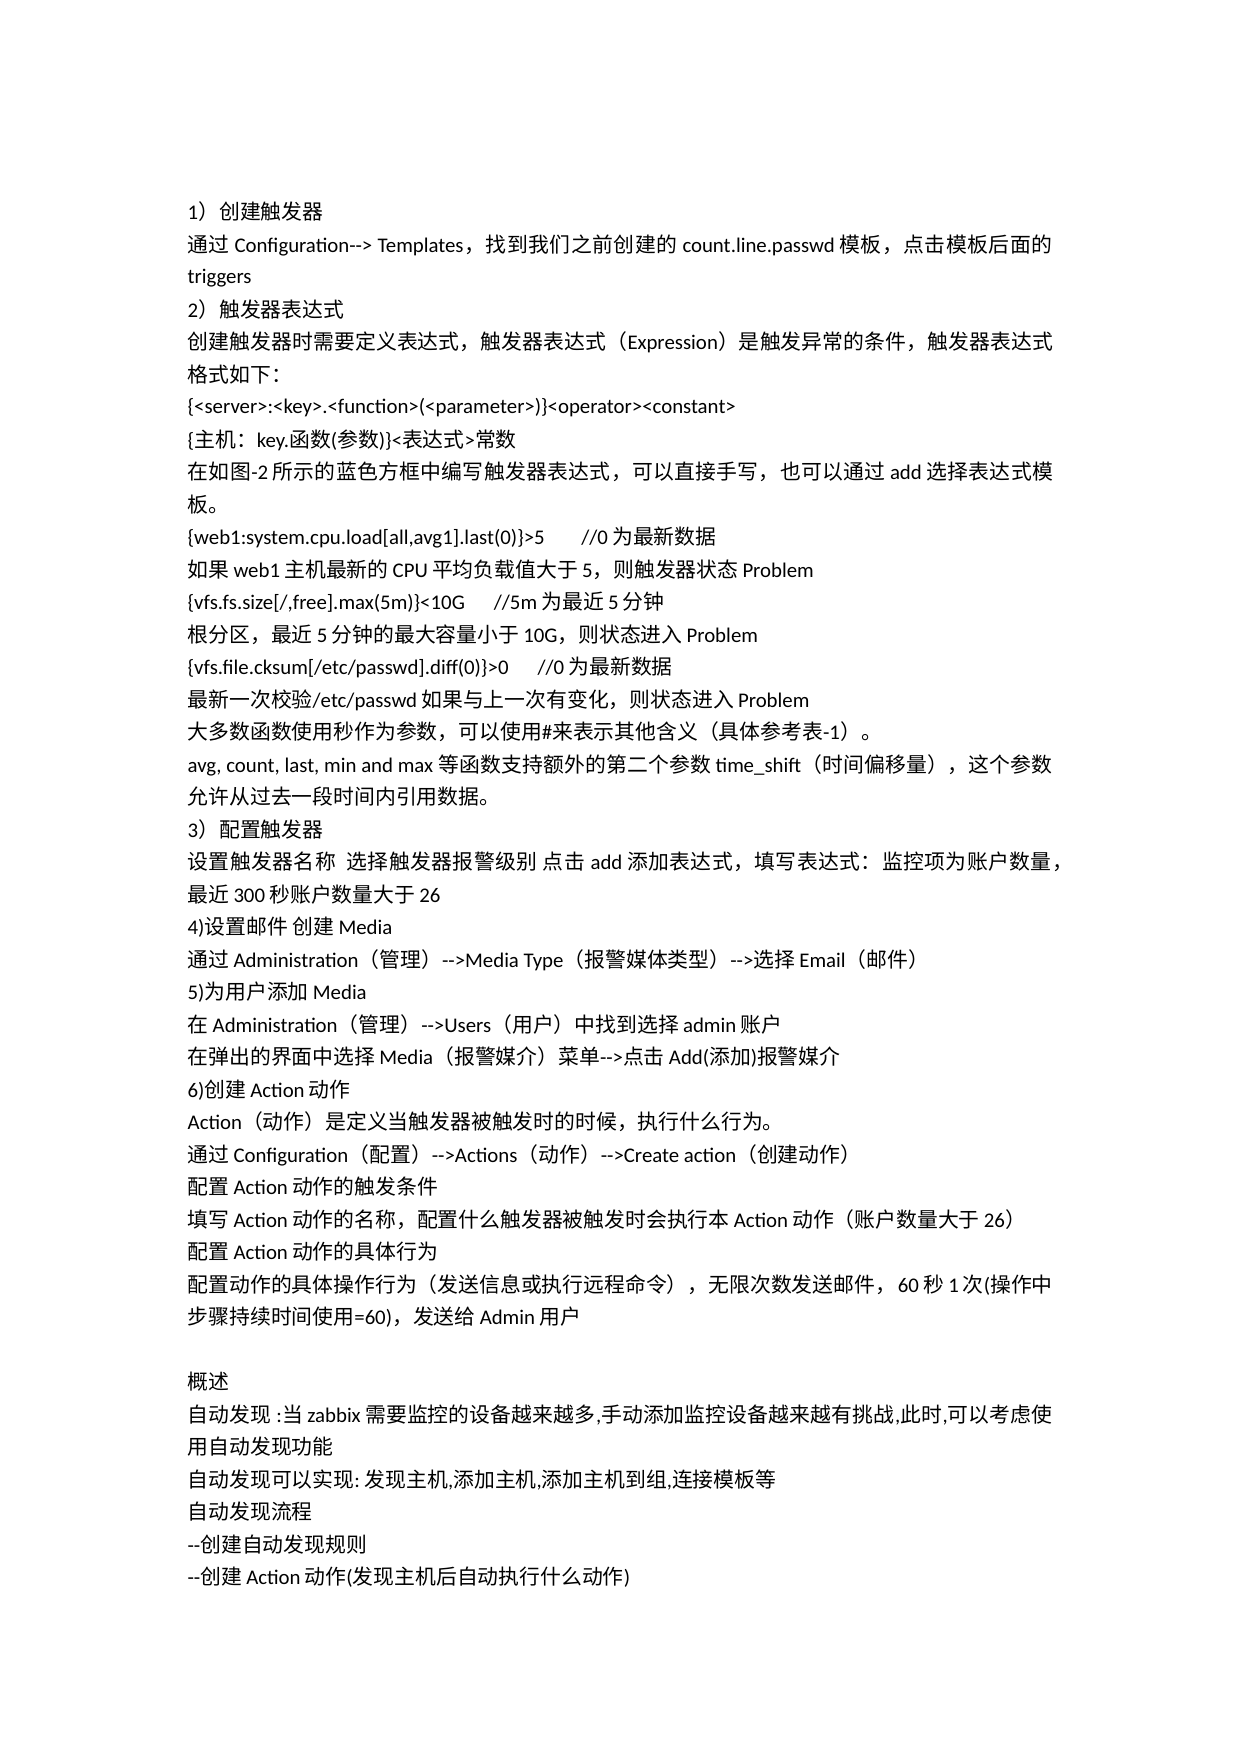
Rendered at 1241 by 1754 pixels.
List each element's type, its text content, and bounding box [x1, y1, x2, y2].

text 6)创建Action动作 [187, 1072, 1053, 1104]
text 自动发现可以实现: 发现主机,添加主机,添加主机到组,连接模板等 [187, 1462, 1053, 1494]
text 根分区，最近5分钟的最大容量小于10G，则状态进入Problem [187, 617, 1053, 649]
text 填写Action动作的名称，配置什么触发器被触发时会执行本Action动作（账户数量大于26） [187, 1202, 1053, 1234]
text 大多数函数使用秒作为参数，可以使用#来表示其他含义（具体参考表-1）。 [187, 714, 1053, 747]
text --创建自动发现规则 [187, 1527, 1053, 1559]
text 最新一次校验/etc/passwd如果与上一次有变化，则状态进入Problem [187, 682, 1053, 714]
text 2）触发器表达式 [187, 292, 1053, 324]
text 1）创建触发器 [187, 194, 1053, 227]
text 自动发现 :当zabbix需要监控的设备越来越多,手动添加监控设备越来越有挑战,此时,可以考虑使用自动发现功能 [187, 1397, 1053, 1462]
text Action（动作）是定义当触发器被触发时的时候，执行什么行为。 [187, 1104, 1053, 1137]
text 在Administration（管理）-->Users（用户）中找到选择admin账户 [187, 1007, 1053, 1039]
text {<server>:<key>.<function>(<parameter>)}<operator><constant> [187, 389, 1053, 422]
text 通过Administration（管理）-->Media Type（报警媒体类型）-->选择Email（邮件） [187, 942, 1053, 974]
text 自动发现流程 [187, 1494, 1053, 1527]
text 通过Configuration（配置）-->Actions（动作）-->Create action（创建动作） [187, 1137, 1053, 1169]
text 设置触发器名称 选择触发器报警级别 点击add添加表达式，填写表达式：监控项为账户数量，最近300秒账户数量大于26 [187, 844, 1053, 909]
text 概述 [187, 1364, 1053, 1397]
text 如果web1主机最新的CPU平均负载值大于5，则触发器状态Problem [187, 552, 1053, 584]
text 3）配置触发器 [187, 812, 1053, 844]
text {主机：key.函数(参数)}<表达式>常数 [187, 422, 1053, 454]
text {vfs.file.cksum[/etc/passwd].diff(0)}>0 //0为最新数据 [187, 649, 1053, 682]
text 配置动作的具体操作行为（发送信息或执行远程命令），无限次数发送邮件，60秒1次(操作中步骤持续时间使用=60)，发送给Admin用户 [187, 1267, 1053, 1332]
text 创建触发器时需要定义表达式，触发器表达式（Expression）是触发异常的条件，触发器表达式格式如下： [187, 324, 1053, 389]
text avg, count, last, min and max 等函数支持额外的第二个参数time_shift（时间偏移量），这个参数允许从过去一段时间内引用数据。 [187, 747, 1053, 812]
text {vfs.fs.size[/,free].max(5m)}<10G //5m为最近5分钟 [187, 584, 1053, 617]
text 通过Configuration--> Templates，找到我们之前创建的count.line.passwd模板，点击模板后面的triggers [187, 227, 1053, 292]
text 配置Action动作的触发条件 [187, 1169, 1053, 1202]
text 4)设置邮件 创建Media [187, 909, 1053, 942]
text 在弹出的界面中选择Media（报警媒介）菜单-->点击Add(添加)报警媒介 [187, 1039, 1053, 1072]
text --创建Action动作(发现主机后自动执行什么动作) [187, 1559, 1053, 1592]
text 配置Action动作的具体行为 [187, 1234, 1053, 1267]
text {web1:system.cpu.load[all,avg1].last(0)}>5 //0为最新数据 [187, 519, 1053, 552]
text 5)为用户添加Media [187, 974, 1053, 1007]
text 在如图-2所示的蓝色方框中编写触发器表达式，可以直接手写，也可以通过add选择表达式模板。 [187, 454, 1053, 519]
